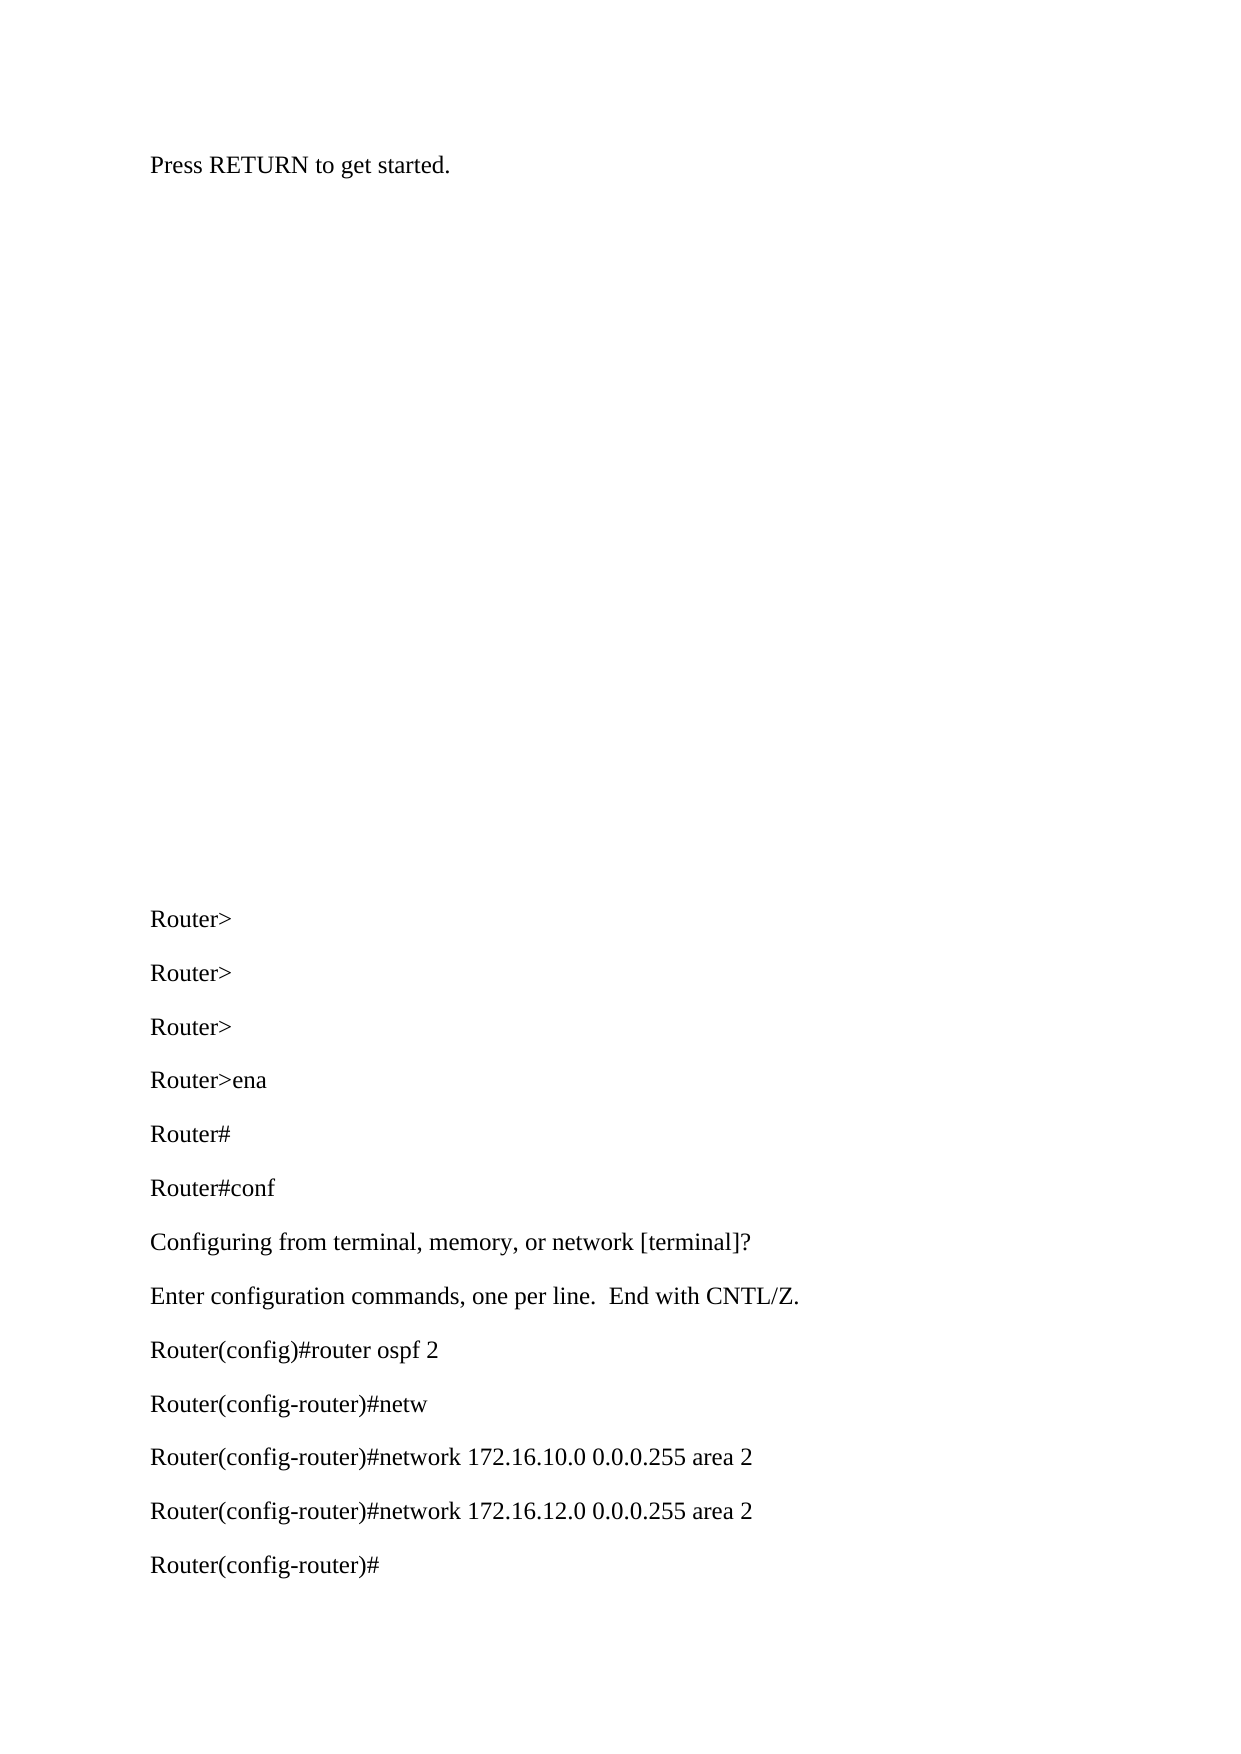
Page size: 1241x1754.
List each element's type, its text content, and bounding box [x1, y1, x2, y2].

text Configuring from terminal, memory, or network [terminal]? [150, 1227, 1090, 1256]
text Router(config-router)#network 172.16.12.0 0.0.0.255 area 2 [150, 1496, 1090, 1525]
text Router(config-router)#netw [150, 1389, 1090, 1417]
text Router> [150, 958, 1090, 987]
text Press RETURN to get started. [150, 150, 1090, 179]
text Router#conf [150, 1173, 1090, 1202]
text Router(config)#router ospf 2 [150, 1335, 1090, 1363]
text Router> [150, 1012, 1090, 1040]
text Router# [150, 1119, 1090, 1148]
text Router(config-router)#network 172.16.10.0 0.0.0.255 area 2 [150, 1442, 1090, 1471]
text Router(config-router)# [150, 1550, 1090, 1579]
text Router> [150, 904, 1090, 933]
text Router>ena [150, 1066, 1090, 1094]
text Enter configuration commands, one per line. End with CNTL/Z. [150, 1281, 1090, 1310]
